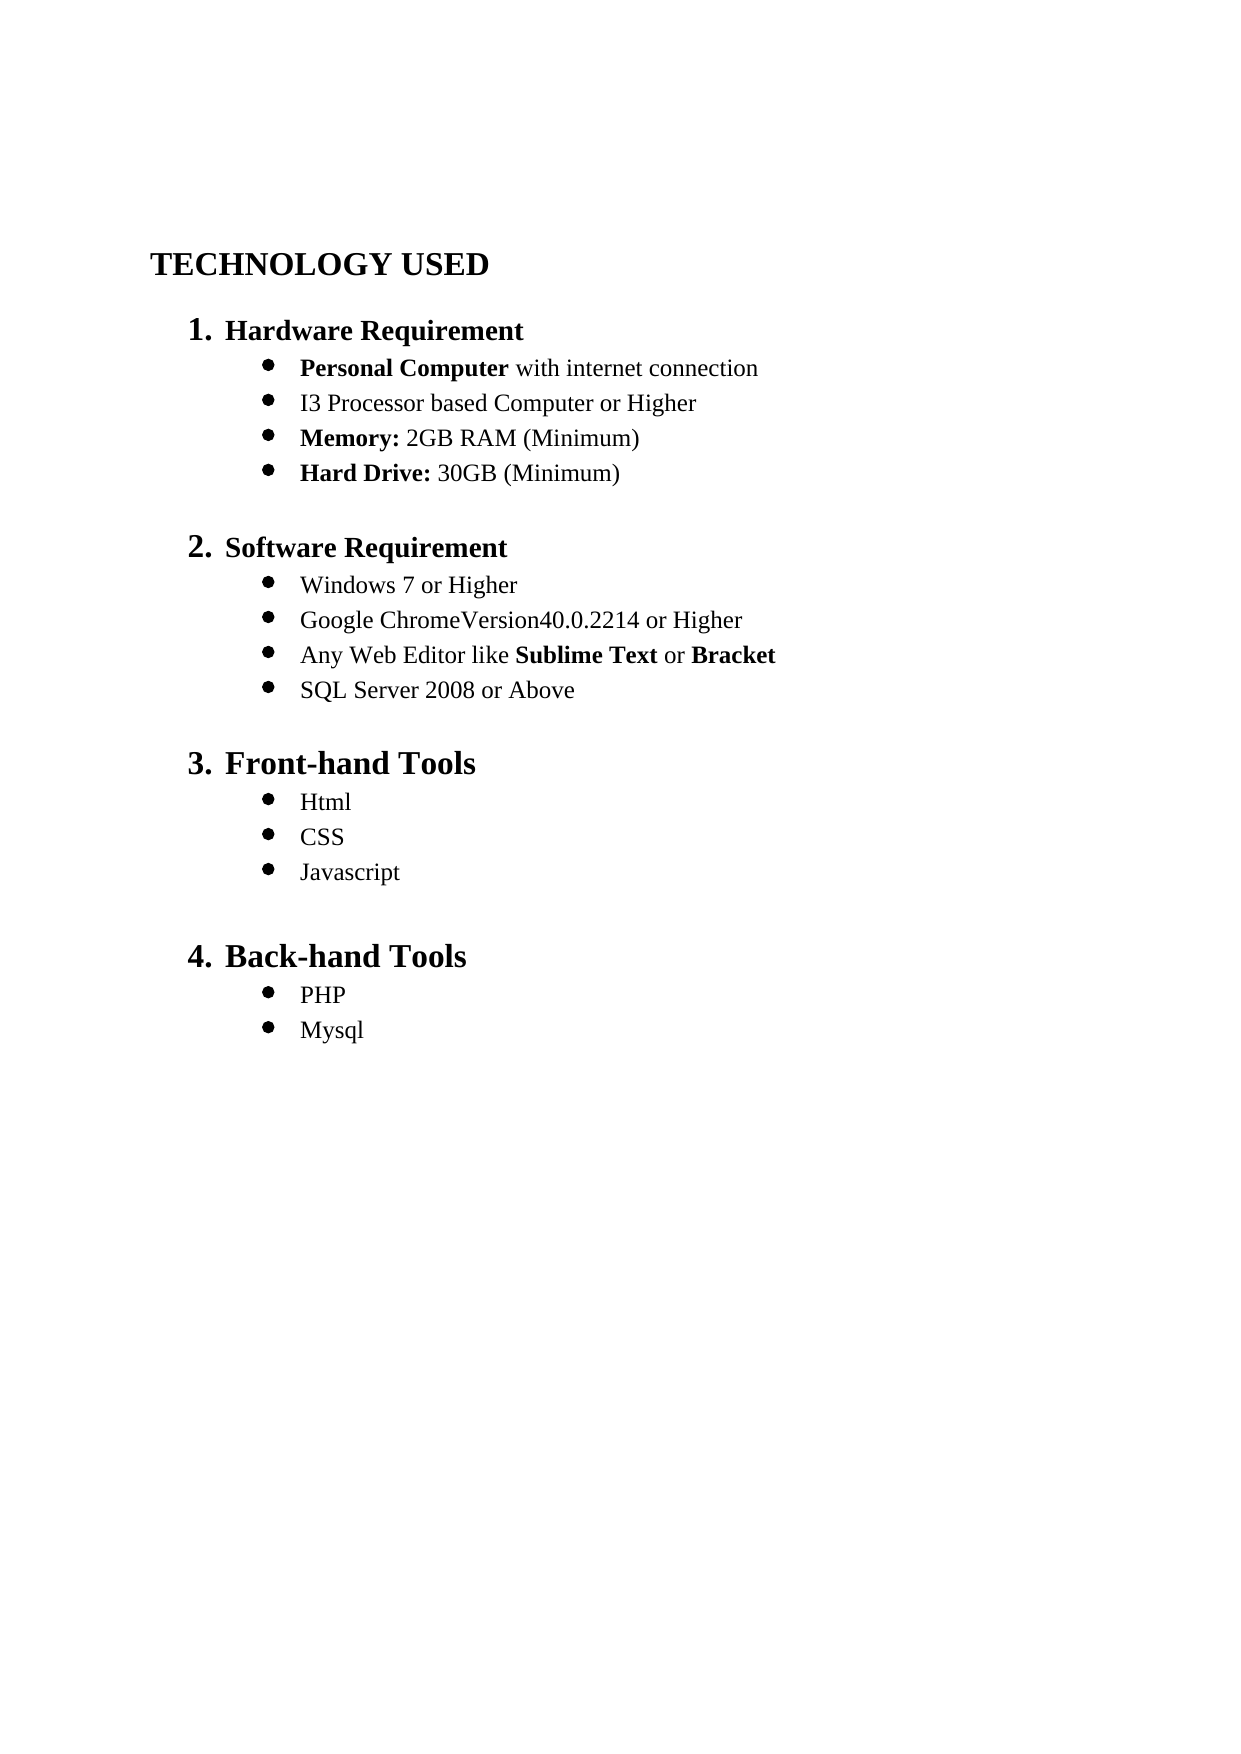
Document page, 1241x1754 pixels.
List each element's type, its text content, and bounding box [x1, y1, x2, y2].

list PHP [262, 981, 1165, 1011]
list Any Web Editor like Sublime Text or Bracket [262, 640, 1165, 671]
list SQL Server 2008 or Above [262, 675, 1165, 706]
list Javascript [262, 857, 1165, 888]
list Memory: 2GB RAM (Minimum) [262, 423, 1165, 454]
text TECHNOLOGY USED [150, 244, 1165, 283]
list Mysql [262, 1016, 1165, 1046]
list CSS [262, 822, 1165, 853]
list Hard Drive: 30GB (Minimum) [262, 458, 1165, 489]
list Back-hand Tools [187, 936, 1165, 975]
list Windows 7 or Higher [262, 570, 1165, 601]
list I3 Processor based Computer or Higher [262, 388, 1165, 419]
list Html [262, 787, 1165, 818]
list Personal Computer with internet connection [262, 353, 1165, 384]
list Front-hand Tools [187, 743, 1165, 782]
list Software Requirement [187, 526, 1165, 564]
list Google ChromeVersion40.0.2214 or Higher [262, 605, 1165, 636]
list Hardware Requirement [187, 309, 1165, 347]
